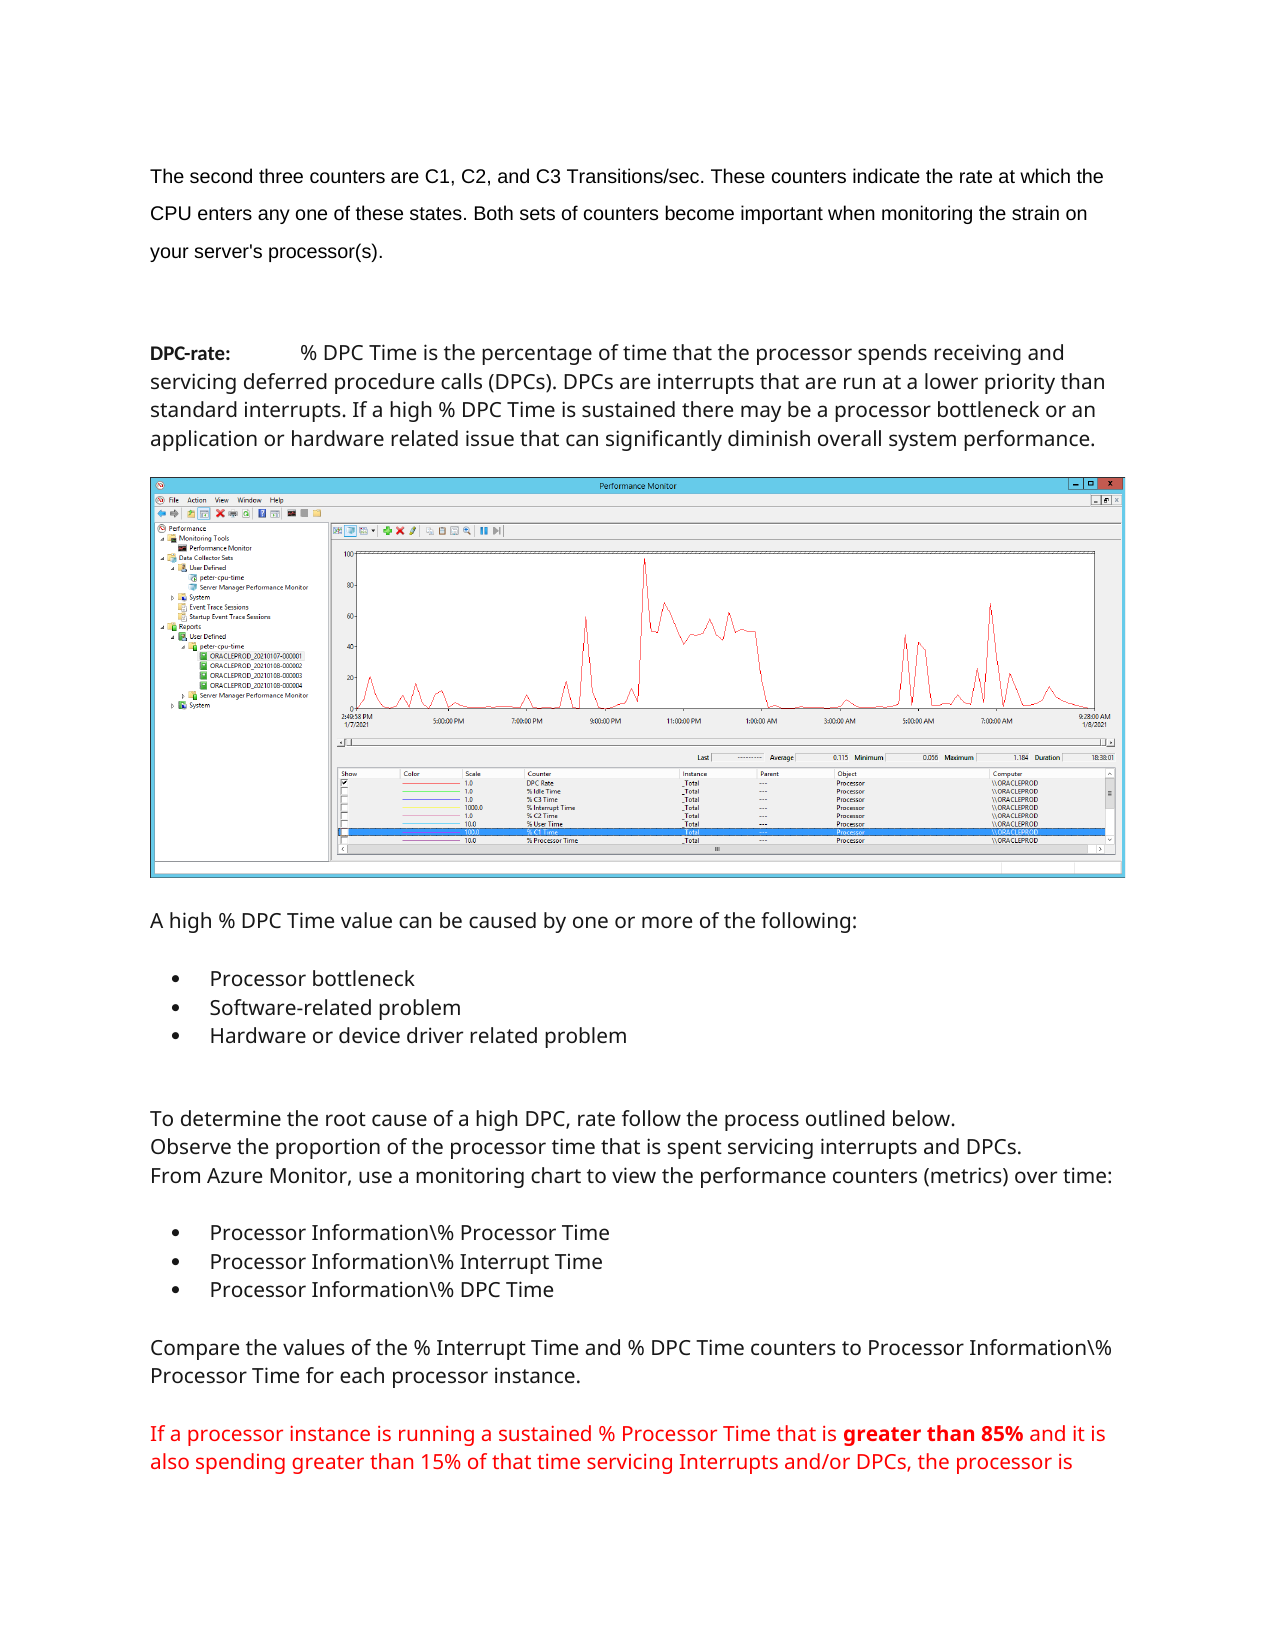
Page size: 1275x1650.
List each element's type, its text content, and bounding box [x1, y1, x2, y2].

list Processor bottleneck [172, 964, 1125, 993]
list Processor Information\% Processor Time [172, 1218, 1125, 1247]
text Compare the values of the % Interrupt Time and % DPC Time counters to Processor Information\% Processor Time for each processor instance. [150, 1333, 1125, 1390]
list Processor Information\% Interrupt Time [172, 1247, 1125, 1275]
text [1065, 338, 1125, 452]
list Hardware or device driver related problem [172, 1021, 1125, 1049]
text To determine the root cause of a high DPC, rate follow the process outlined below. Observe the proportion of the processor time that is spent servicing interrupts and DPCs. From Azure Monitor, use a monitoring chart to view the performance counters (metrics) over time: [150, 1104, 1125, 1189]
text A high % DPC Time value can be caused by one or more of the following: [150, 907, 1125, 935]
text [150, 1419, 1125, 1476]
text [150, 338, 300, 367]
list Software-related problem [172, 993, 1125, 1021]
list Processor Information\% DPC Time [172, 1275, 1125, 1304]
picture [150, 477, 1125, 878]
text The second three counters are C1, C2, and C3 Transitions/sec. These counters indicate the rate at which the CPU enters any one of these states. Both sets of counters become important when monitoring the strain on your server's processor(s). [150, 150, 1125, 262]
